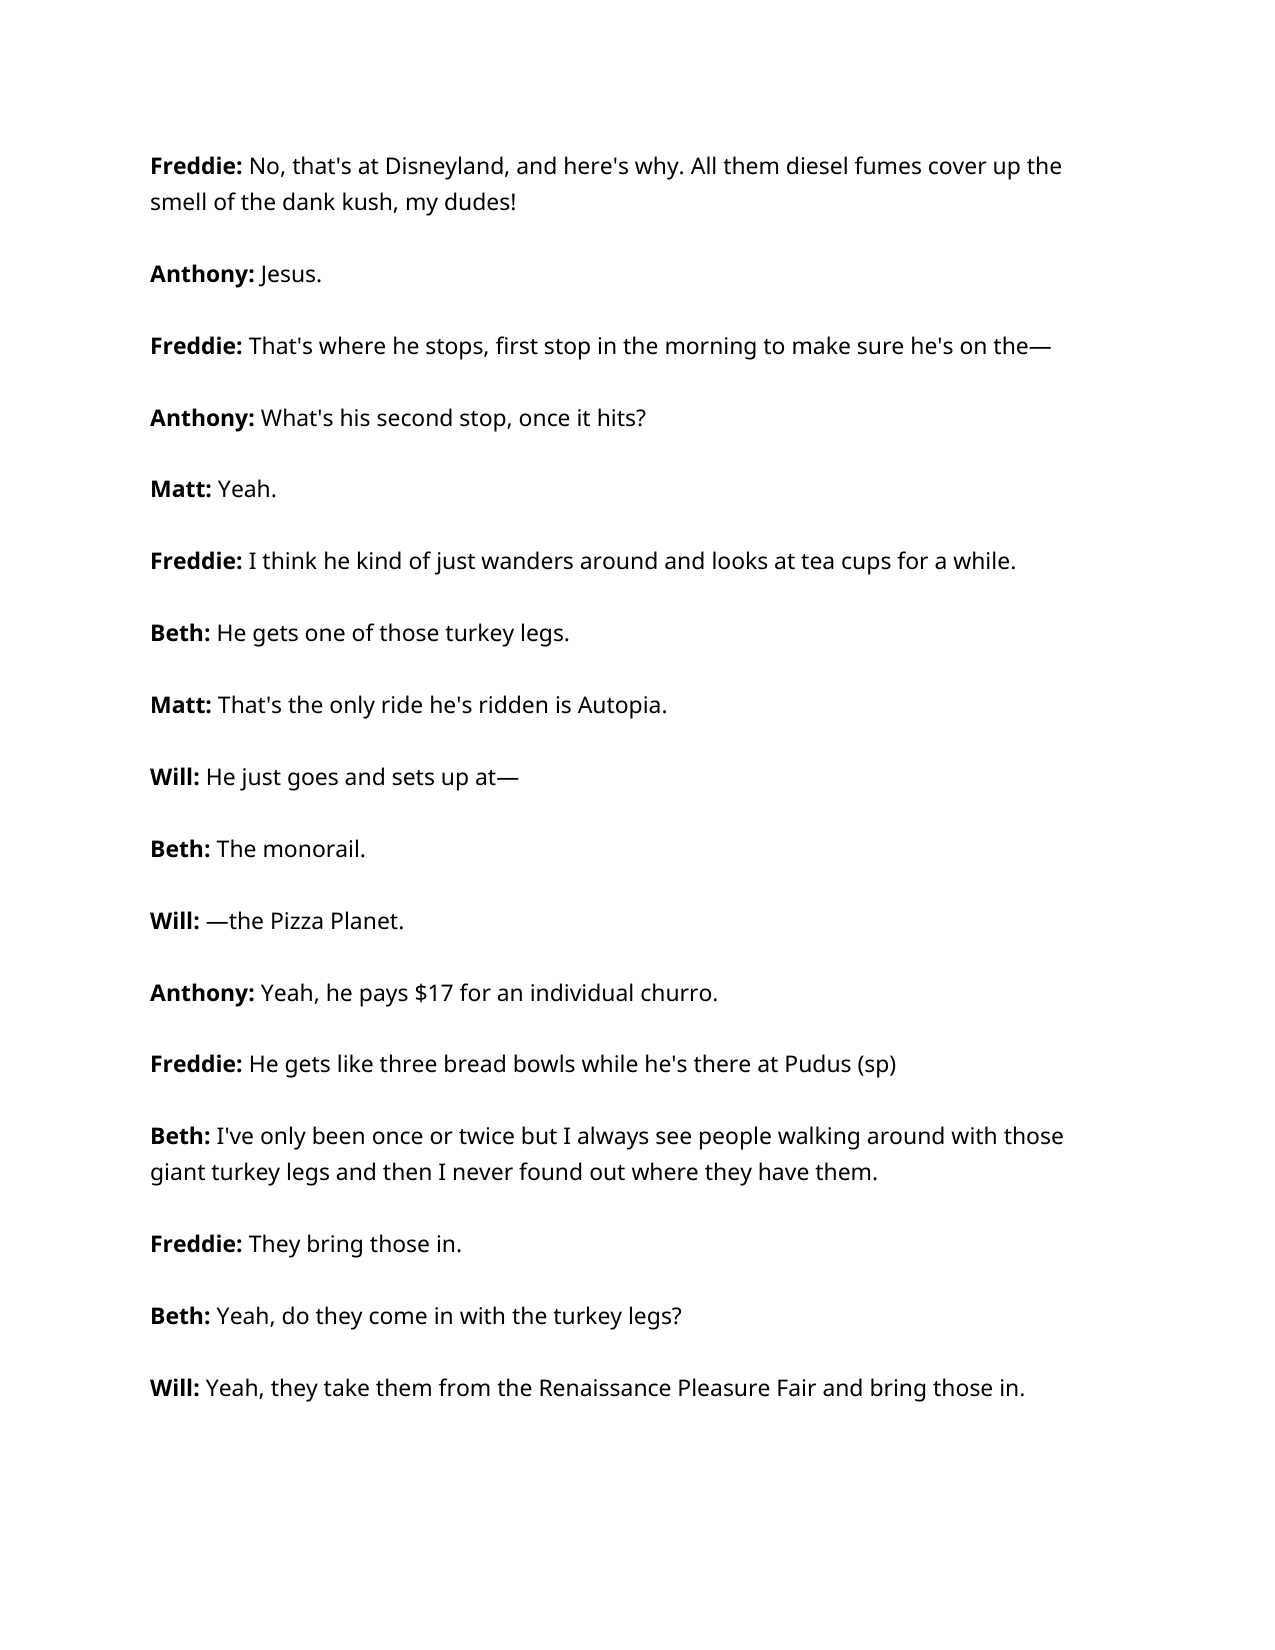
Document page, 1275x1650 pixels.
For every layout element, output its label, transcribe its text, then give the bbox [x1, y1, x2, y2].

text Will: —the Pizza Planet. [150, 905, 1125, 936]
text Beth: He gets one of those turkey legs. [150, 617, 1125, 648]
text Anthony: Yeah, he pays $17 for an individual churro. [150, 977, 1125, 1008]
text Freddie: I think he kind of just wanders around and looks at tea cups for a while. [150, 545, 1125, 577]
text Freddie: That's where he stops, first stop in the morning to make sure he's on the— [150, 330, 1125, 361]
text Freddie: No, that's at Disneyland, and here's why. All them diesel fumes cover up the smell of the dank kush, my dudes! [150, 150, 1125, 217]
text Freddie: He gets like three bread bowls while he's there at Pudus (sp) [150, 1048, 1125, 1080]
text Beth: The monorail. [150, 833, 1125, 864]
text Matt: Yeah. [150, 473, 1125, 505]
text Freddie: They bring those in. [150, 1228, 1125, 1259]
text Beth: I've only been once or twice but I always see people walking around with those giant turkey legs and then I never found out where they have them. [150, 1120, 1125, 1187]
text Will: Yeah, they take them from the Renaissance Pleasure Fair and bring those in. [150, 1372, 1125, 1403]
text Anthony: What's his second stop, once it hits? [150, 402, 1125, 433]
text Beth: Yeah, do they come in with the turkey legs? [150, 1300, 1125, 1331]
text Anthony: Jesus. [150, 258, 1125, 289]
text Matt: That's the only ride he's ridden is Autopia. [150, 689, 1125, 720]
text Will: He just goes and sets up at— [150, 761, 1125, 792]
